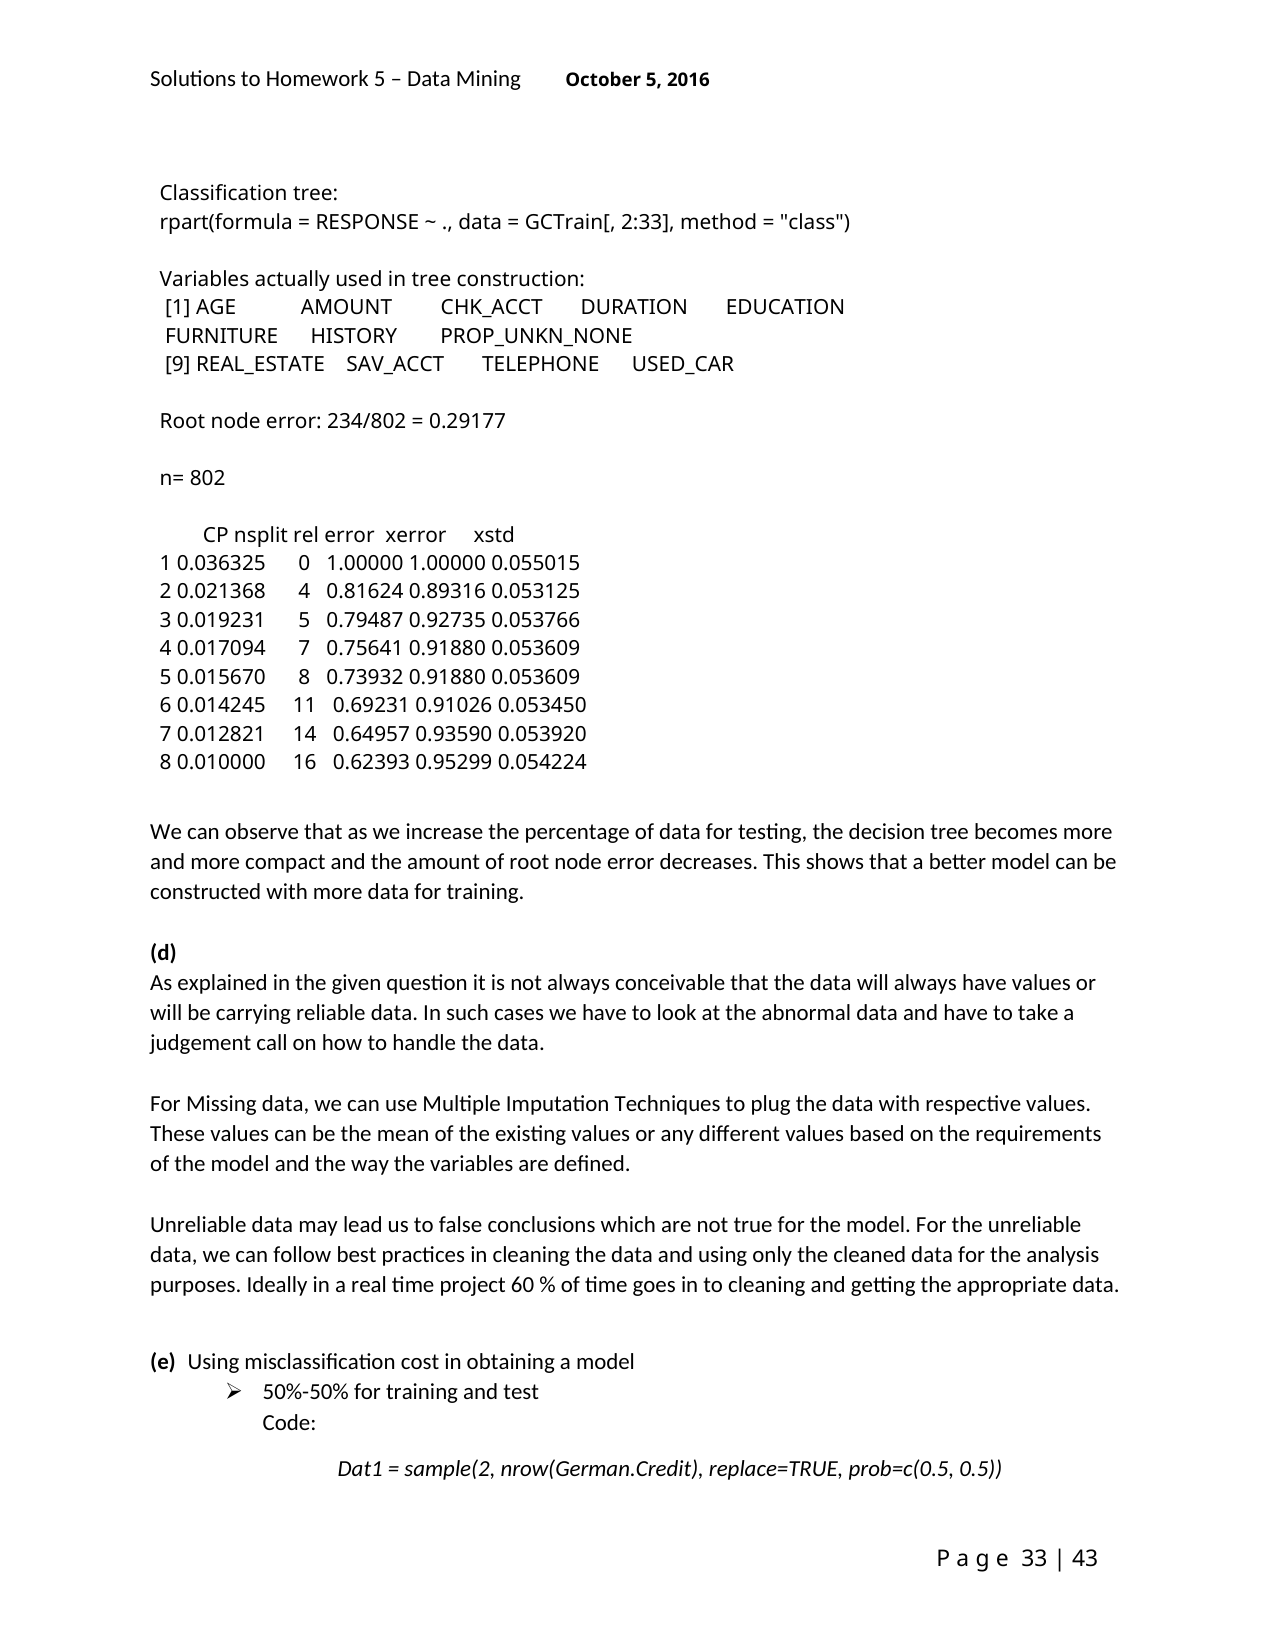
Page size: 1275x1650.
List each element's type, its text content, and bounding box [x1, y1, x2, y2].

list 50%-50% for training and test [225, 1377, 1125, 1405]
list Code: [262, 1408, 1125, 1436]
text For Missing data, we can use Multiple Imputation Techniques to plug the data with respective values. These values can be the mean of the existing values or any different values based on the requirements of the model and the way the variables are defined. [150, 1089, 1125, 1177]
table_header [150, 150, 1275, 817]
text As explained in the given question it is not always conceivable that the data will always have values or will be carrying reliable data. In such cases we have to look at the abnormal data and have to take a judgement call on how to handle the data. [150, 968, 1125, 1056]
list Using misclassification cost in obtaining a model [150, 1347, 1125, 1375]
text We can observe that as we increase the percentage of data for testing, the decision tree becomes more and more compact and the amount of root node error decreases. This shows that a better model can be constructed with more data for training. [150, 817, 1125, 905]
text Unreliable data may lead us to false conclusions which are not true for the model. For the unreliable data, we can follow best practices in cleaning the data and using only the cleaned data for the analysis purposes. Ideally in a real time project 60 % of time goes in to cleaning and getting the appropriate data. [150, 1210, 1125, 1298]
text Dat1 = sample(2, nrow(German.Credit), replace=TRUE, prob=c(0.5, 0.5)) [262, 1454, 1125, 1482]
